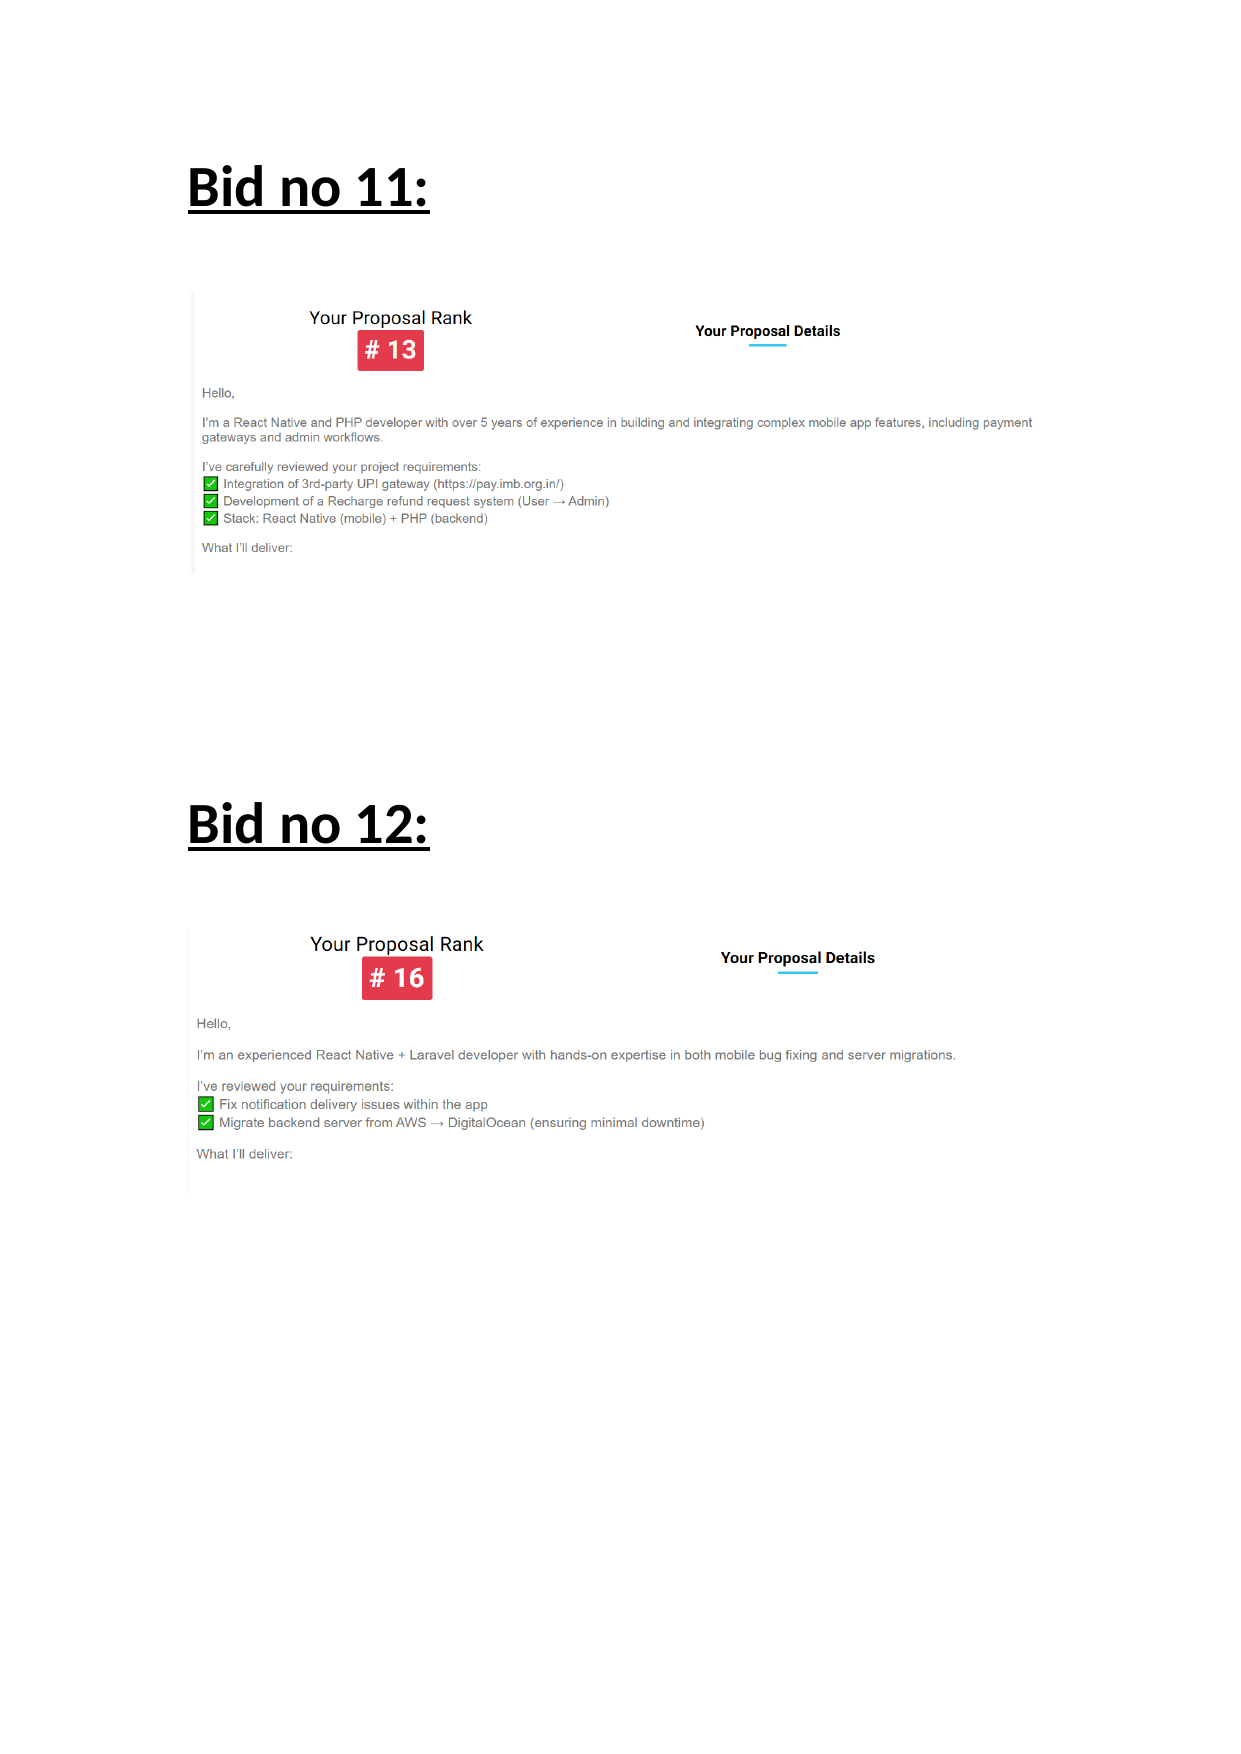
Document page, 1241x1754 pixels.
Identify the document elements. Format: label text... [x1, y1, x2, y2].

picture [187, 929, 1053, 1194]
picture [187, 292, 1052, 574]
text Bid no 11: [187, 150, 1053, 221]
text Bid no 12: [187, 787, 1053, 858]
